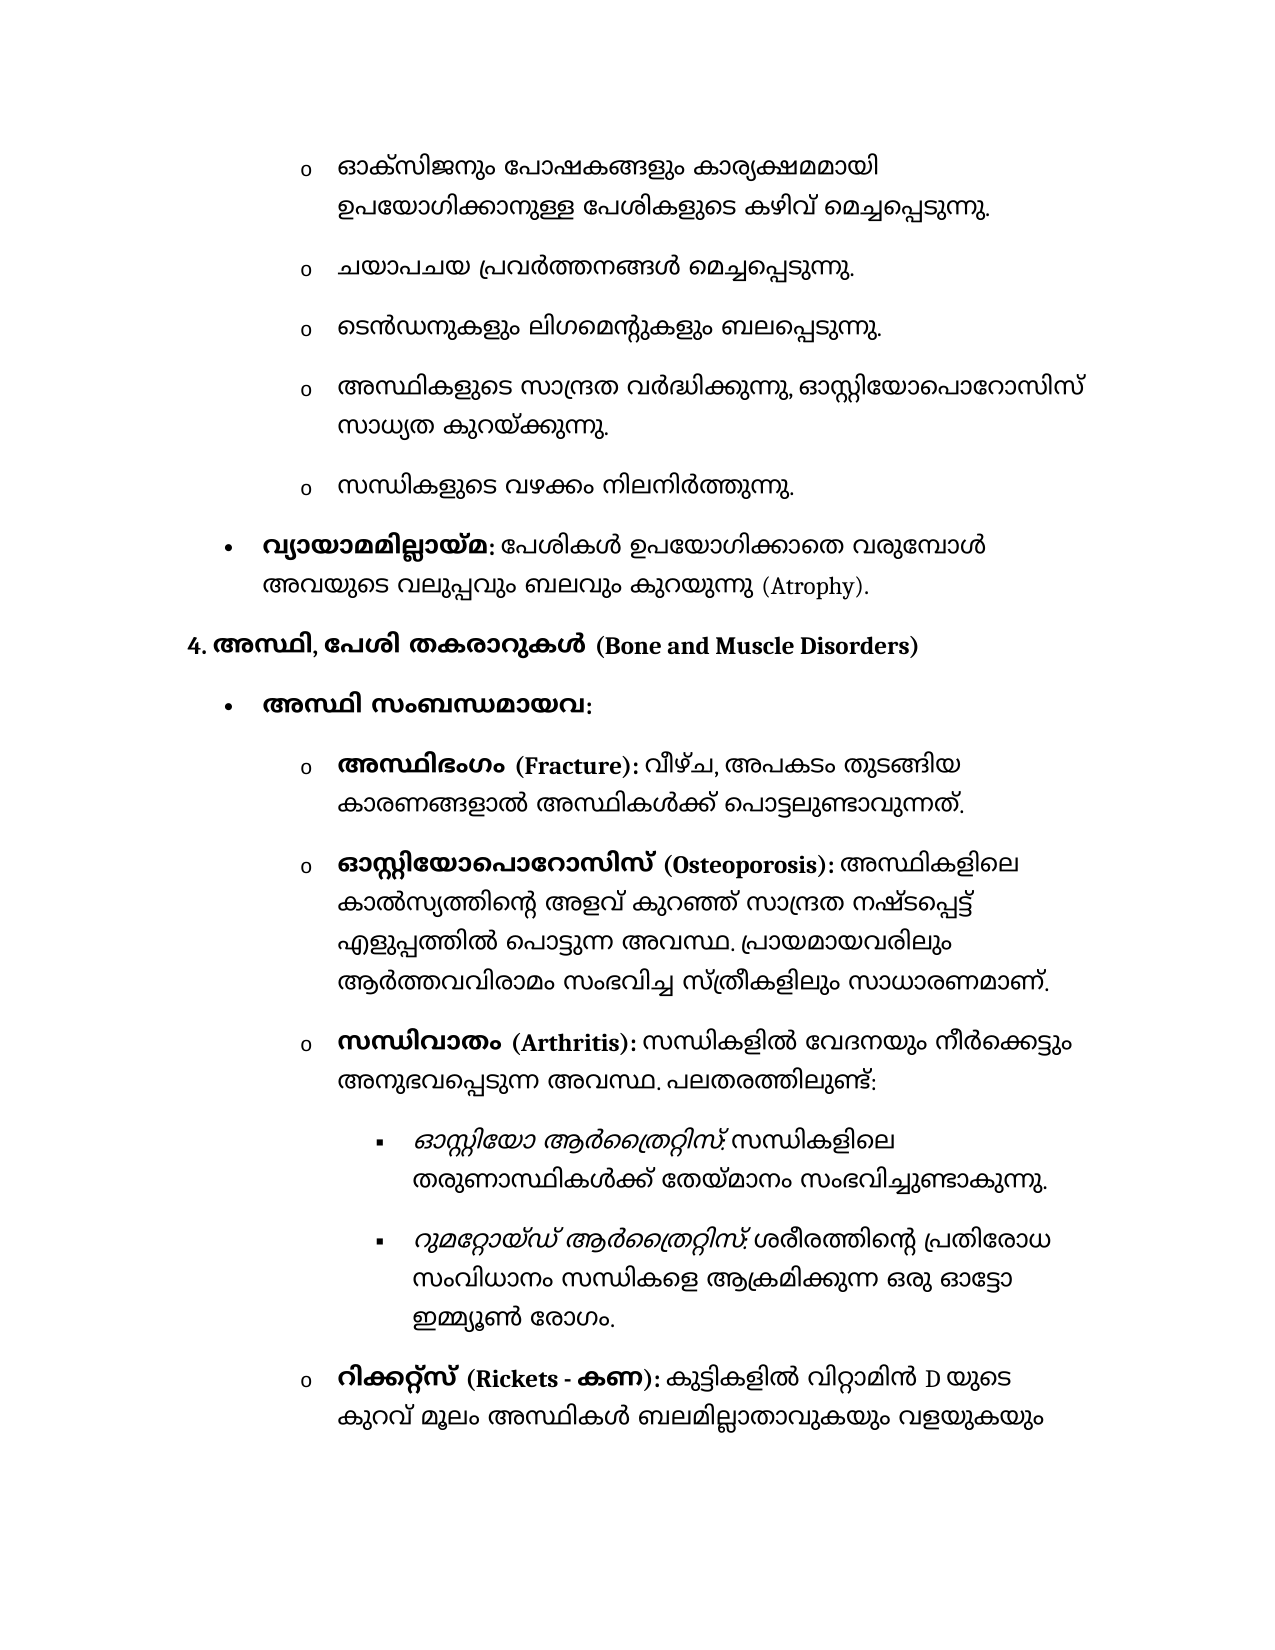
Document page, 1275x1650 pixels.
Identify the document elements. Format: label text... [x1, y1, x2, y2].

list ഓക്സിജനും പോഷകങ്ങളും കാര്യക്ഷമമായി ഉപയോഗിക്കാനുള്ള പേശികളുടെ കഴിവ് മെച്ചപ്പെടുന്നു. [300, 150, 1087, 223]
list സന്ധികളുടെ വഴക്കം നിലനിർത്തുന്നു. [300, 468, 1087, 502]
list അസ്ഥികളുടെ സാന്ദ്രത വർദ്ധിക്കുന്നു, ഓസ്റ്റിയോപൊറോസിസ് സാധ്യത കുറയ്ക്കുന്നു. [300, 369, 1087, 442]
list സന്ധിവാതം (Arthritis): സന്ധികളിൽ വേദനയും നീർക്കെട്ടും അനുഭവപ്പെടുന്ന അവസ്ഥ. പലതരത്തിലുണ്ട്: [300, 1024, 1087, 1097]
list അസ്ഥി സംബന്ധമായവ: [225, 687, 1087, 722]
list ചയാപചയ പ്രവർത്തനങ്ങൾ മെച്ചപ്പെടുന്നു. [300, 249, 1087, 283]
list വ്യായാമമില്ലായ്മ: പേശികൾ ഉപയോഗിക്കാതെ വരുമ്പോൾ അവയുടെ വലുപ്പവും ബലവും കുറയുന്നു (Atrophy). [225, 528, 1087, 602]
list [300, 1361, 1087, 1434]
list റുമറ്റോയ്ഡ് ആർത്രൈറ്റിസ്: ശരീരത്തിൻ്റെ പ്രതിരോധ സംവിധാനം സന്ധികളെ ആക്രമിക്കുന്ന ഒരു ഓട്ടോ ഇമ്മ്യൂൺ രോഗം. [375, 1222, 1087, 1335]
list ഓസ്റ്റിയോപൊറോസിസ് (Osteoporosis): അസ്ഥികളിലെ കാൽസ്യത്തിൻ്റെ അളവ് കുറഞ്ഞ് സാന്ദ്രത നഷ്ടപ്പെട്ട് എളുപ്പത്തിൽ പൊട്ടുന്ന അവസ്ഥ. പ്രായമായവരിലും ആർത്തവവിരാമം സംഭവിച്ച സ്ത്രീകളിലും സാധാരണമാണ്. [300, 847, 1087, 998]
list ടെൻഡനുകളും ലിഗമെൻ്റുകളും ബലപ്പെടുന്നു. [300, 309, 1087, 343]
list ഓസ്റ്റിയോ ആർത്രൈറ്റിസ്: സന്ധികളിലെ തരുണാസ്ഥികൾക്ക് തേയ്മാനം സംഭവിച്ചുണ്ടാകുന്നു. [375, 1123, 1087, 1197]
text 4. അസ്ഥി, പേശി തകരാറുകൾ (Bone and Muscle Disorders) [187, 627, 1087, 662]
list അസ്ഥിഭംഗം (Fracture): വീഴ്ച, അപകടം തുടങ്ങിയ കാരണങ്ങളാൽ അസ്ഥികൾക്ക് പൊട്ടലുണ്ടാവുന്നത്. [300, 747, 1087, 821]
